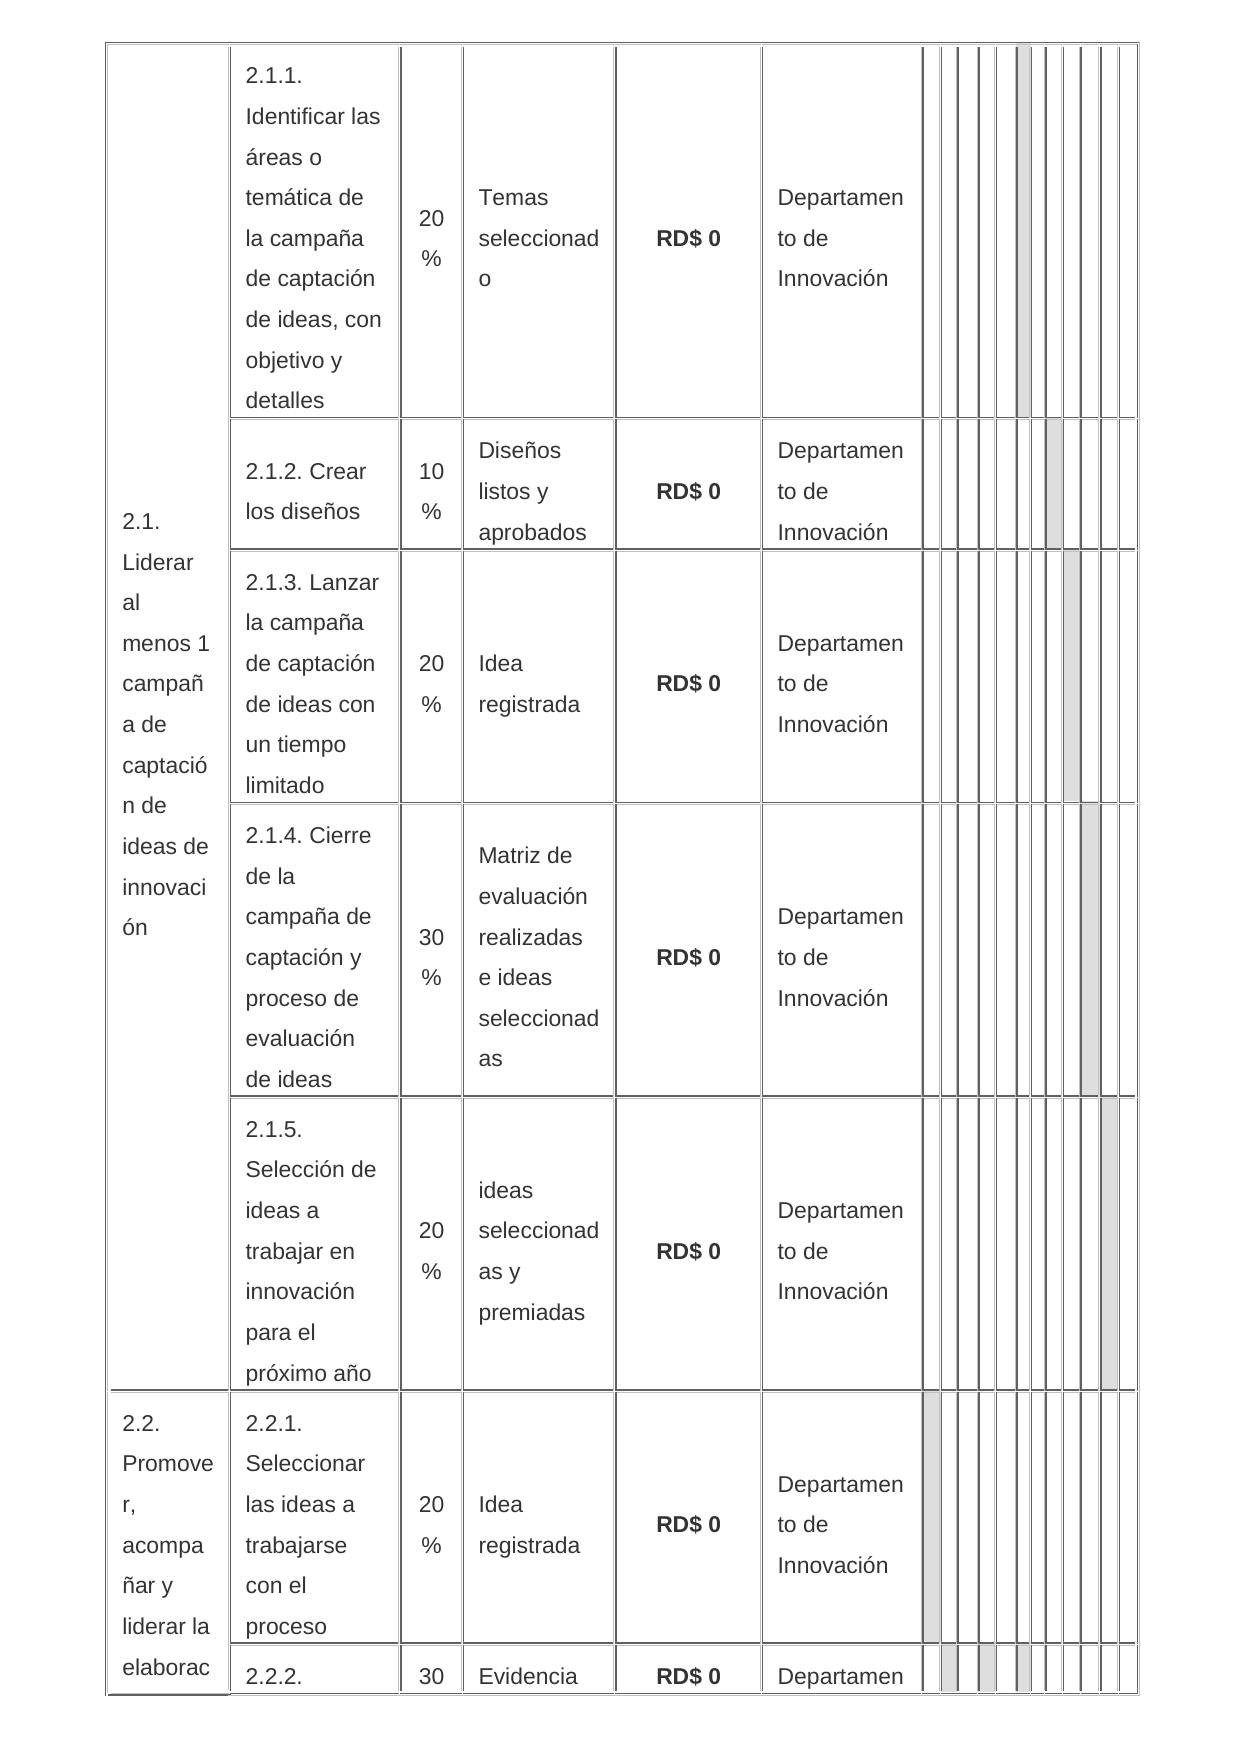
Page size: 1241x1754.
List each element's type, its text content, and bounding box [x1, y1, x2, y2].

table_cell Departamento de Innovación [763, 805, 921, 1095]
table_cell [1063, 45, 1080, 417]
table_cell [924, 552, 939, 801]
table_cell [980, 420, 994, 548]
table_cell [1016, 1646, 1031, 1692]
table_cell [922, 1646, 941, 1692]
table_cell 20% [400, 45, 463, 417]
table_cell 2.2. Promover, acompañar y liderar la elaboración de al menos un 80% de proyectos de innovación (entre Sede y recintos) [108, 1389, 230, 1692]
table_cell [980, 552, 994, 801]
table_cell [924, 805, 939, 1095]
table_cell [1082, 1393, 1098, 1642]
table_cell Temas seleccionado [463, 43, 615, 417]
table_cell [1119, 45, 1137, 417]
table_cell RD$ 0 [617, 1393, 760, 1642]
table_cell Departamento de Innovación [763, 552, 921, 801]
table_cell [1031, 1646, 1045, 1692]
table_cell [1047, 420, 1061, 548]
table_cell [1082, 805, 1098, 1095]
table_cell [1016, 45, 1031, 417]
table_cell 20% [402, 1099, 461, 1389]
table_cell [1032, 420, 1044, 548]
table_cell [997, 552, 1015, 801]
table_cell [1047, 1099, 1061, 1389]
table_cell [1082, 1099, 1098, 1389]
table_cell [957, 1646, 978, 1692]
table_cell [1032, 1393, 1044, 1642]
table_cell [957, 43, 978, 417]
table_cell [942, 805, 956, 1095]
table_cell [1102, 1099, 1117, 1389]
table_cell [1064, 1393, 1079, 1642]
table_cell [942, 552, 956, 801]
table_cell [1120, 548, 1137, 801]
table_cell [230, 1642, 400, 1692]
table_cell [980, 1393, 994, 1642]
table_cell [997, 420, 1015, 548]
table_cell 2.1.3. Lanzar la campaña de captación de ideas con un tiempo limitado [231, 552, 398, 801]
table_cell [941, 1646, 957, 1692]
table_cell [1120, 1095, 1137, 1389]
table_cell [1064, 1099, 1079, 1389]
table_cell [996, 1646, 1016, 1692]
table_cell [959, 805, 977, 1095]
table_cell 2.1.1. Identificar las áreas o temática de la campaña de captación de ideas, con objetivo y detalles [230, 43, 400, 417]
table_cell [1120, 1389, 1137, 1642]
table_cell [980, 805, 994, 1095]
table_cell [1045, 45, 1063, 417]
table_cell [996, 45, 1016, 417]
table_cell Matriz de evaluación realizadas e ideas seleccionadas [464, 805, 613, 1095]
table_cell Idea registrada [464, 1393, 613, 1642]
table_cell [1047, 552, 1061, 801]
table_cell [924, 1393, 939, 1642]
table_cell [1032, 552, 1044, 801]
table_cell [922, 45, 941, 417]
table_cell [1018, 552, 1029, 801]
table_cell [978, 45, 996, 417]
table_cell [942, 420, 956, 548]
table_cell 30% [400, 1646, 463, 1692]
table_cell [1102, 1393, 1117, 1642]
table_cell [1032, 1099, 1044, 1389]
table_cell 10% [402, 420, 461, 548]
table_cell [1018, 1393, 1029, 1642]
table_cell 20% [402, 552, 461, 801]
table_cell [1047, 805, 1061, 1095]
table_cell [1018, 805, 1029, 1095]
table_cell [1100, 1646, 1118, 1692]
table_cell [1082, 552, 1098, 801]
table_cell [941, 45, 957, 417]
table_cell [1045, 1646, 1063, 1692]
table_cell [942, 1393, 956, 1642]
table_cell 2.2.1. Seleccionar las ideas a trabajarse con el proceso [231, 1393, 398, 1642]
table_cell RD$ 0 [617, 1099, 760, 1389]
table_cell [1082, 420, 1098, 548]
table_cell [1120, 801, 1137, 1095]
table_cell [959, 420, 977, 548]
table_cell Departamento de Innovación [763, 420, 921, 548]
table_cell RD$ 0 [615, 1646, 762, 1692]
table_cell [1063, 1646, 1080, 1692]
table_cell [762, 1646, 922, 1692]
table_cell 2.1.2. Crear los diseños [231, 420, 398, 548]
table_cell [942, 1099, 956, 1389]
table_cell [1064, 552, 1079, 801]
table_cell [1100, 45, 1118, 417]
table_cell [959, 552, 977, 801]
table_cell [1119, 417, 1138, 548]
table_cell [1031, 43, 1045, 417]
table_cell [1080, 1642, 1100, 1692]
table_cell 2.1.5. Selección de ideas a trabajar en innovación para el próximo año [231, 1099, 398, 1389]
table_cell RD$ 0 [617, 805, 760, 1095]
table_cell [924, 420, 939, 548]
table_cell [997, 805, 1015, 1095]
table_cell 2.1. Liderar al menos 1 campaña de captación de ideas de innovación [108, 45, 230, 1389]
table_cell [1032, 805, 1044, 1095]
table_cell Departamento de Innovación [762, 43, 922, 417]
table_cell [978, 1646, 996, 1692]
table_cell [959, 1393, 977, 1642]
table_cell 20% [402, 1393, 461, 1642]
table_cell [1080, 43, 1100, 417]
table_cell [1102, 420, 1117, 548]
table_cell [997, 1393, 1015, 1642]
table_cell ideas seleccionadas y premiadas [464, 1099, 613, 1389]
table_cell Idea registrada [464, 552, 613, 801]
table_cell [1102, 805, 1117, 1095]
table_cell 2.1.4. Cierre de la campaña de captación y proceso de evaluación de ideas [231, 805, 398, 1095]
table_cell RD$ 0 [617, 420, 760, 548]
table_cell [1064, 420, 1079, 548]
table_cell Departamento de Innovación [763, 1099, 921, 1389]
table_cell 30% [402, 805, 461, 1095]
table_cell [959, 1099, 977, 1389]
table_cell [924, 1099, 939, 1389]
table_cell [1047, 1393, 1061, 1642]
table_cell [463, 1642, 615, 1692]
table_cell [1102, 552, 1117, 801]
table_cell [997, 1099, 1015, 1389]
table_cell [1064, 805, 1079, 1095]
table_cell RD$ 0 [617, 552, 760, 801]
table_cell [1018, 1099, 1029, 1389]
table_cell Diseños listos y aprobados [464, 420, 613, 548]
table_cell [980, 1099, 994, 1389]
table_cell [763, 1393, 921, 1642]
table_cell RD$ 0 [615, 45, 762, 417]
table_cell [1119, 1642, 1137, 1692]
table_cell [1018, 420, 1029, 548]
